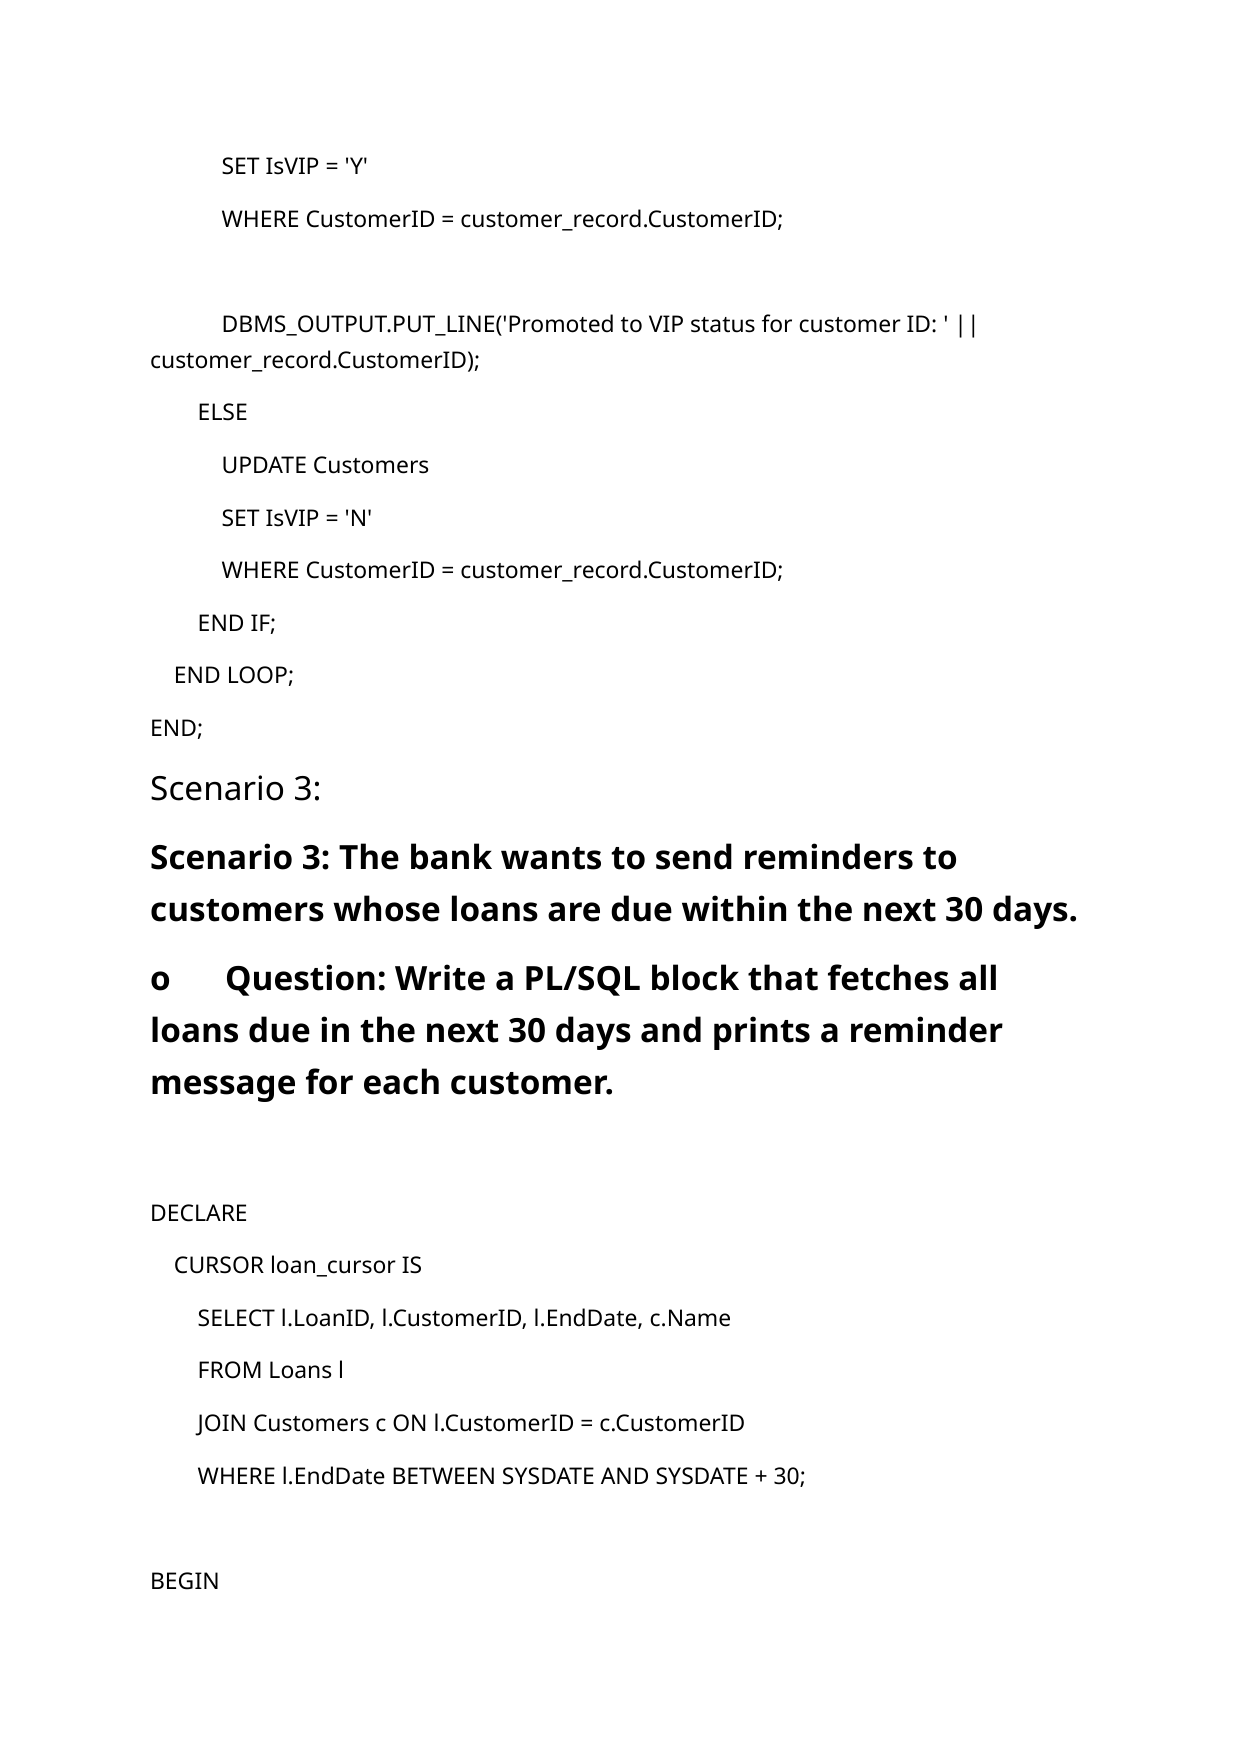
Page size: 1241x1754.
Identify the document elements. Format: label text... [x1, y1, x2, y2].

text WHERE CustomerID = customer_record.CustomerID; [150, 554, 1090, 585]
text Scenario 3: [150, 764, 1090, 810]
text WHERE l.EndDate BETWEEN SYSDATE AND SYSDATE + 30; [150, 1459, 1090, 1491]
text WHERE CustomerID = customer_record.CustomerID; [150, 203, 1090, 234]
text SET IsVIP = 'N' [150, 502, 1090, 533]
text o Question: Write a PL/SQL block that fetches all loans due in the next 30 days and prints a reminder message for each customer. [150, 954, 1090, 1104]
text Scenario 3: The bank wants to send reminders to customers whose loans are due within the next 30 days. [150, 833, 1090, 931]
text ELSE [150, 396, 1090, 428]
text END LOOP; [150, 659, 1090, 691]
text END IF; [150, 607, 1090, 638]
text SELECT l.LoanID, l.CustomerID, l.EndDate, c.Name [150, 1302, 1090, 1333]
text DBMS_OUTPUT.PUT_LINE('Promoted to VIP status for customer ID: ' || customer_record.CustomerID); [150, 308, 1090, 375]
text SET IsVIP = 'Y' [150, 150, 1090, 181]
text DECLARE [150, 1197, 1090, 1228]
text UPDATE Customers [150, 449, 1090, 480]
text BEGIN [150, 1565, 1090, 1596]
text END; [150, 712, 1090, 743]
text CURSOR loan_cursor IS [150, 1249, 1090, 1280]
text JOIN Customers c ON l.CustomerID = c.CustomerID [150, 1407, 1090, 1438]
text FROM Loans l [150, 1354, 1090, 1386]
